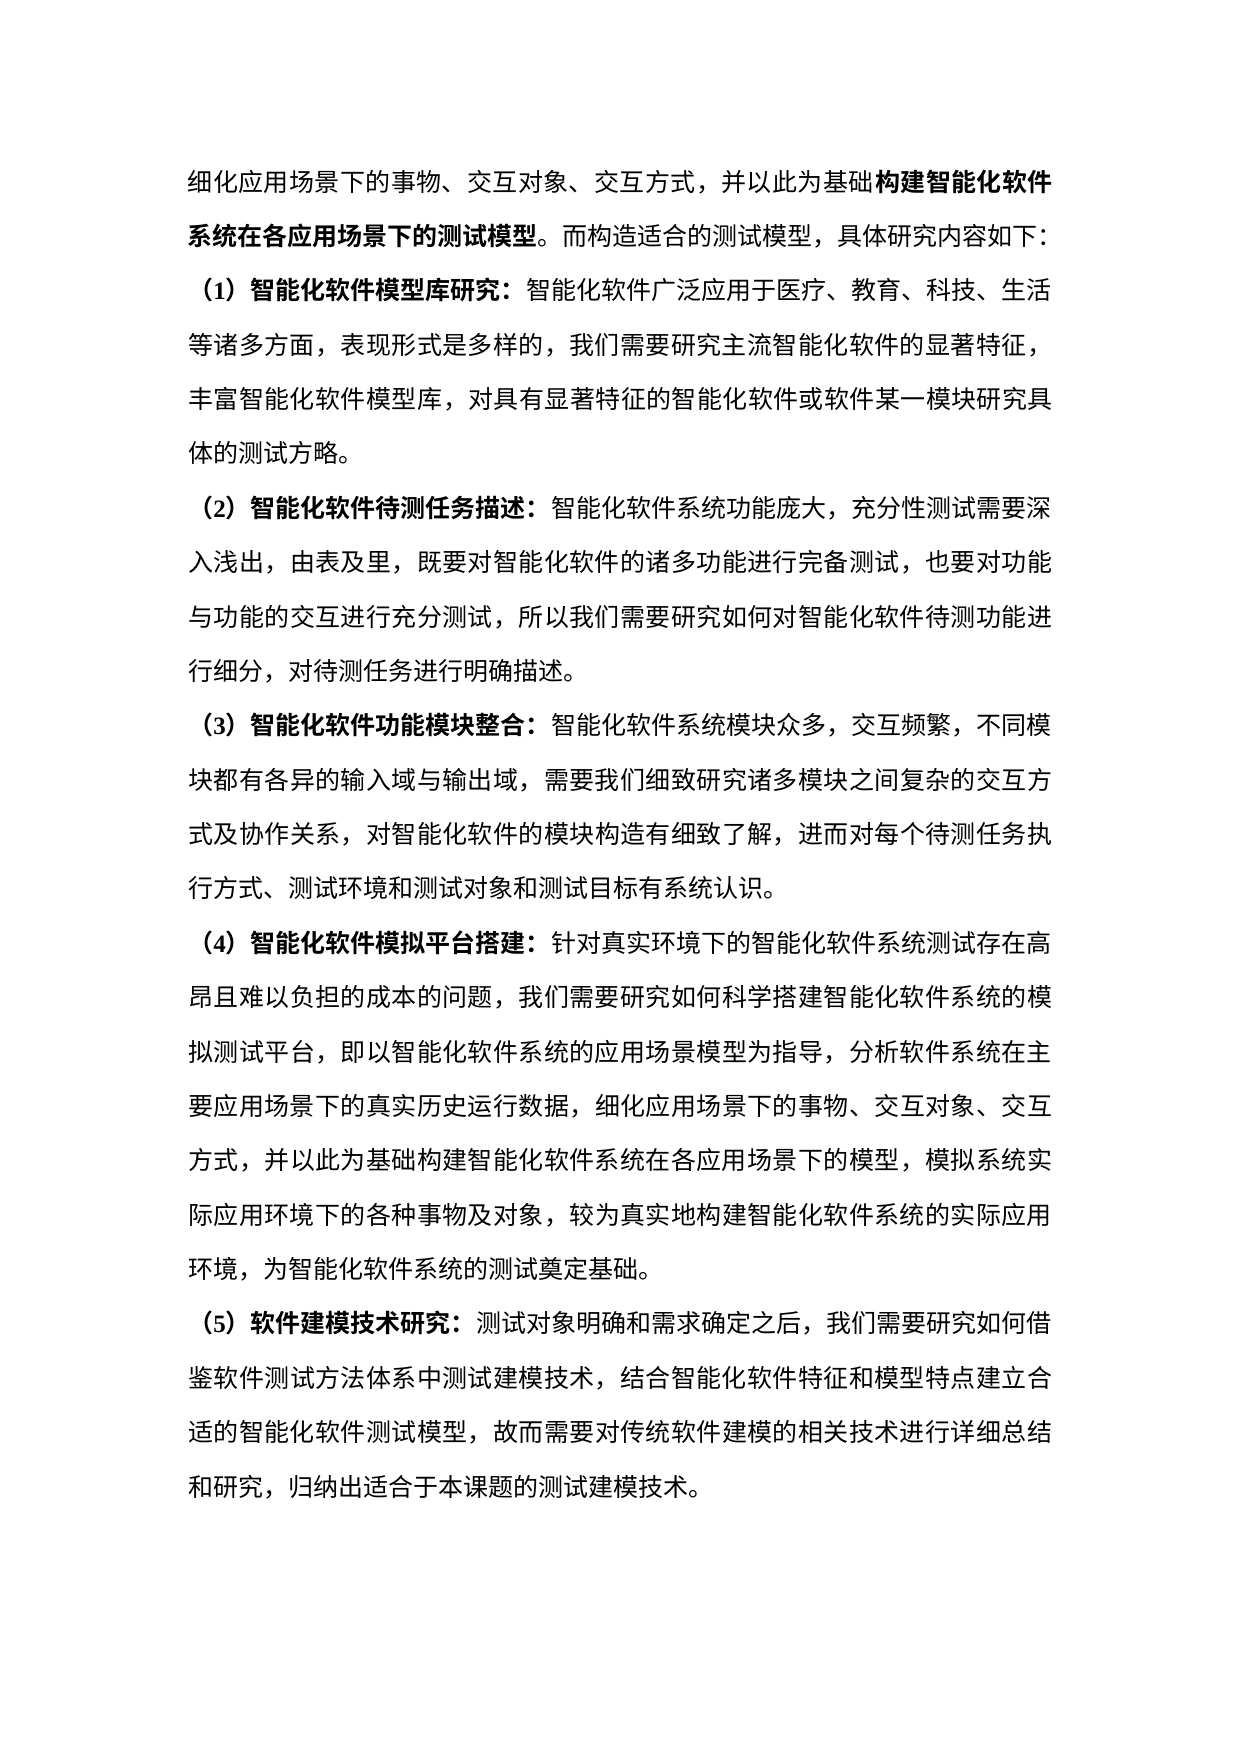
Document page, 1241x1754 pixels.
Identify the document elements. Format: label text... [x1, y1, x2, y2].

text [187, 162, 1053, 253]
text （4）智能化软件模拟平台搭建：针对真实环境下的智能化软件系统测试存在高昂且难以负担的成本的问题，我们需要研究如何科学搭建智能化软件系统的模拟测试平台，即以智能化软件系统的应用场景模型为指导，分析软件系统在主要应用场景下的真实历史运行数据，细化应用场景下的事物、交互对象、交互方式，并以此为基础构建智能化软件系统在各应用场景下的模型，模拟系统实际应用环境下的各种事物及对象，较为真实地构建智能化软件系统的实际应用环境，为智能化软件系统的测试奠定基础。 [188, 923, 1053, 1286]
text （1）智能化软件模型库研究：智能化软件广泛应用于医疗、教育、科技、生活等诸多方面，表现形式是多样的，我们需要研究主流智能化软件的显著特征，丰富智能化软件模型库，对具有显著特征的智能化软件或软件某一模块研究具体的测试方略。 [188, 271, 1053, 470]
text （2）智能化软件待测任务描述：智能化软件系统功能庞大，充分性测试需要深入浅出，由表及里，既要对智能化软件的诸多功能进行完备测试，也要对功能与功能的交互进行充分测试，所以我们需要研究如何对智能化软件待测功能进行细分，对待测任务进行明确描述。 [188, 488, 1053, 688]
text （5）软件建模技术研究：测试对象明确和需求确定之后，我们需要研究如何借鉴软件测试方法体系中测试建模技术，结合智能化软件特征和模型特点建立合适的智能化软件测试模型，故而需要对传统软件建模的相关技术进行详细总结和研究，归纳出适合于本课题的测试建模技术。 [188, 1304, 1053, 1503]
text （3）智能化软件功能模块整合：智能化软件系统模块众多，交互频繁，不同模块都有各异的输入域与输出域，需要我们细致研究诸多模块之间复杂的交互方式及协作关系，对智能化软件的模块构造有细致了解，进而对每个待测任务执行方式、测试环境和测试对象和测试目标有系统认识。 [188, 706, 1053, 905]
